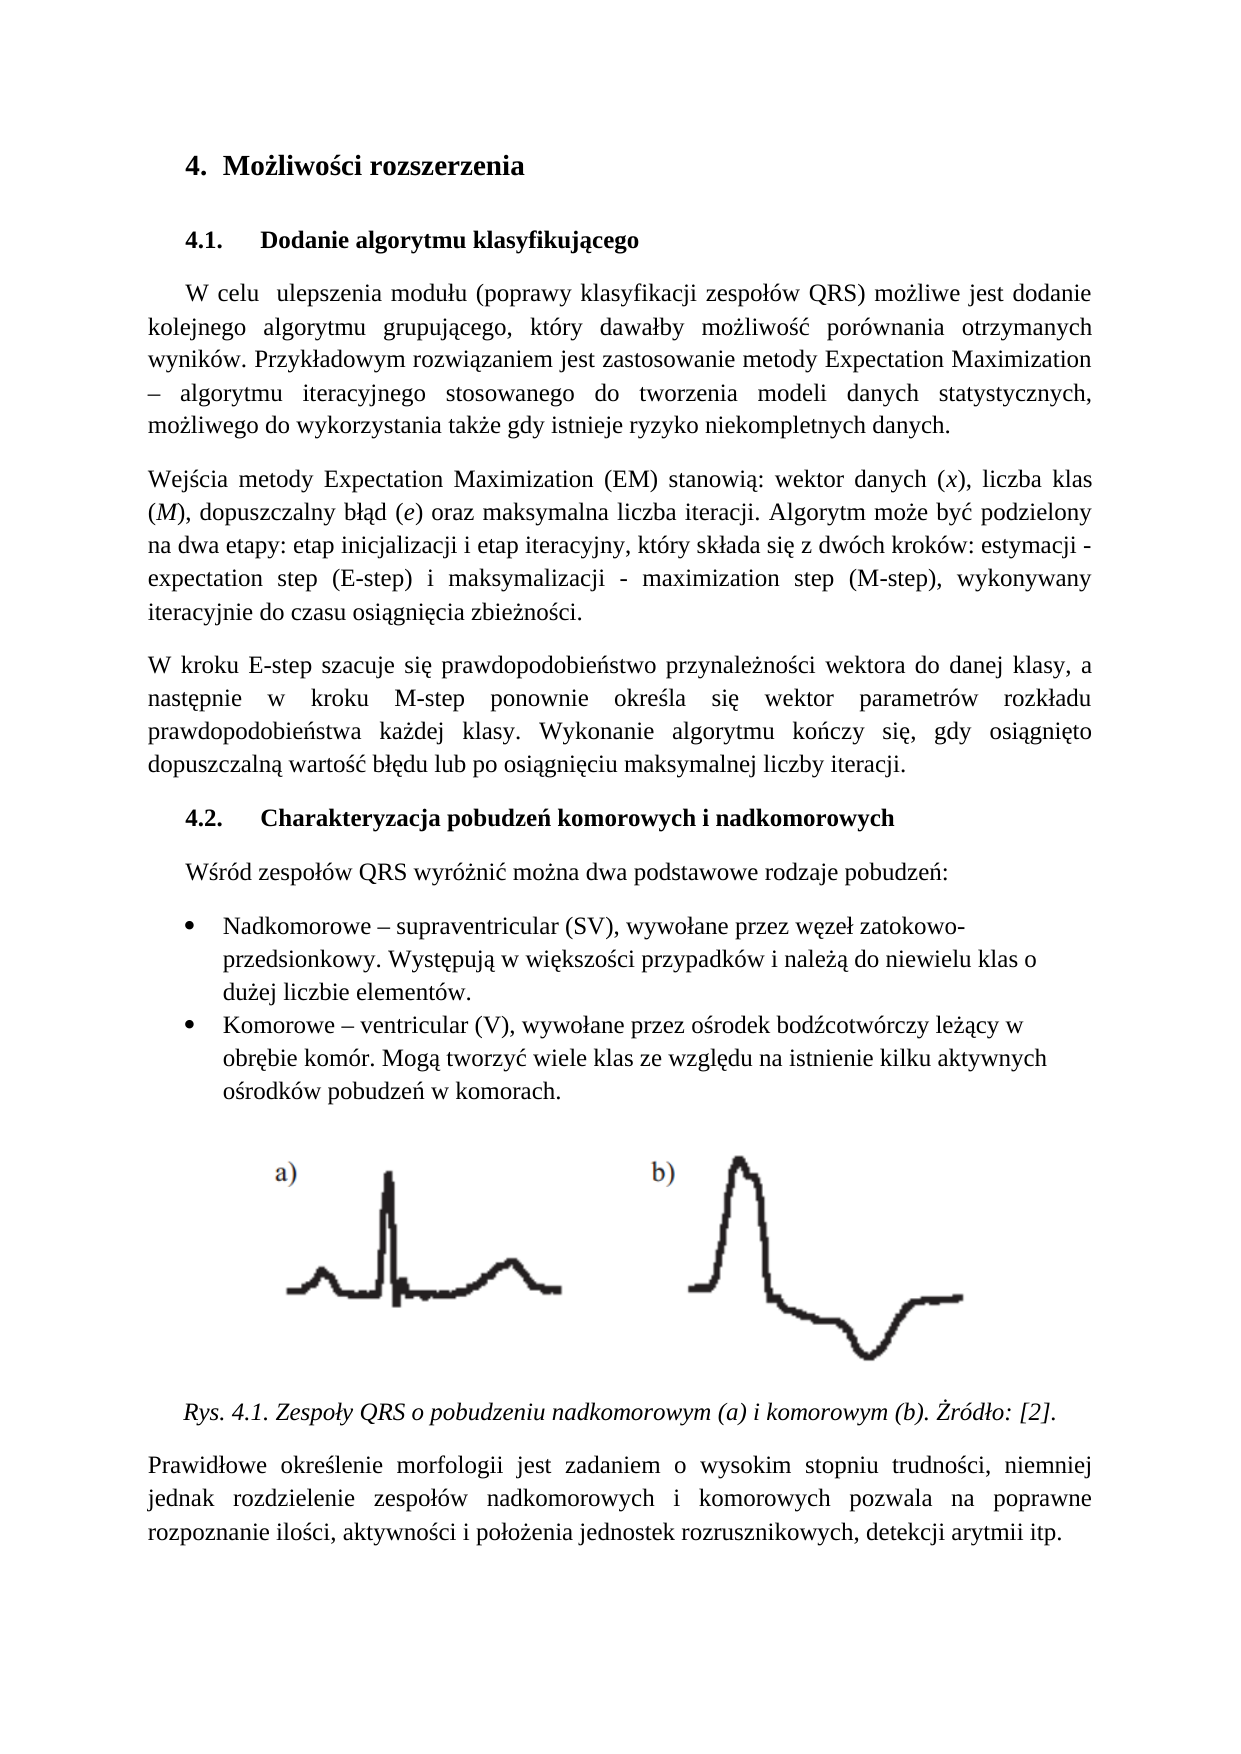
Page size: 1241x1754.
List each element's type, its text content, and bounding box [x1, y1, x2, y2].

text Rys. 4.1. Zespoły QRS o pobudzeniu nadkomorowym (a) i komorowym (b). Żródło: [2]. [148, 1397, 1093, 1425]
list Możliwości rozszerzenia [185, 148, 1093, 181]
list Charakteryzacja pobudzeń komorowych i nadkomorowych [185, 803, 1093, 832]
list Nadkomorowe – supraventricular (SV), wywołane przez węzeł zatokowo-przedsionkowy. Występują w większości przypadków i należą do niewielu klas o dużej liczbie elementów. [185, 911, 1093, 1006]
text Wejścia metody Expectation Maximization (EM) stanowią: wektor danych (x), liczba klas (M), dopuszczalny błąd (e) oraz maksymalna liczba iteracji. Algorytm może być podzielony na dwa etapy: etap inicjalizacji i etap iteracyjny, który składa się z dwóch kroków: estymacji - expectation step (E-step) i maksymalizacji - maximization step (M-step), wykonywany iteracyjnie do czasu osiągnięcia zbieżności. [148, 464, 1093, 625]
text Prawidłowe określenie morfologii jest zadaniem o wysokim stopniu trudności, niemniej jednak rozdzielenie zespołów nadkomorowych i komorowych pozwala na poprawne rozpoznanie ilości, aktywności i położenia jednostek rozrusznikowych, detekcji arytmii itp. [148, 1451, 1093, 1545]
list Komorowe – ventricular (V), wywołane przez ośrodek bodźcotwórczy leżący w obrębie komór. Mogą tworzyć wiele klas ze względu na istnienie kilku aktywnych ośrodków pobudzeń w komorach. [185, 1010, 1093, 1105]
text W kroku E-step szacuje się prawdopodobieństwo przynależności wektora do danej klasy, a następnie w kroku M-step ponownie określa się wektor parametrów rozkładu prawdopodobieństwa każdej klasy. Wykonanie algorytmu kończy się, gdy osiągnięto dopuszczalną wartość błędu lub po osiągnięciu maksymalnej liczby iteracji. [148, 650, 1093, 778]
picture [265, 1130, 975, 1372]
text Wśród zespołów QRS wyróżnić można dwa podstawowe rodzaje pobudzeń: [148, 857, 1093, 886]
list Dodanie algorytmu klasyfikującego [185, 225, 1093, 253]
text W celu ulepszenia modułu (poprawy klasyfikacji zespołów QRS) możliwe jest dodanie kolejnego algorytmu grupującego, który dawałby możliwość porównania otrzymanych wyników. Przykładowym rozwiązaniem jest zastosowanie metody Expectation Maximization – algorytmu iteracyjnego stosowanego do tworzenia modeli danych statystycznych, możliwego do wykorzystania także gdy istnieje ryzyko niekompletnych danych. [148, 278, 1093, 439]
